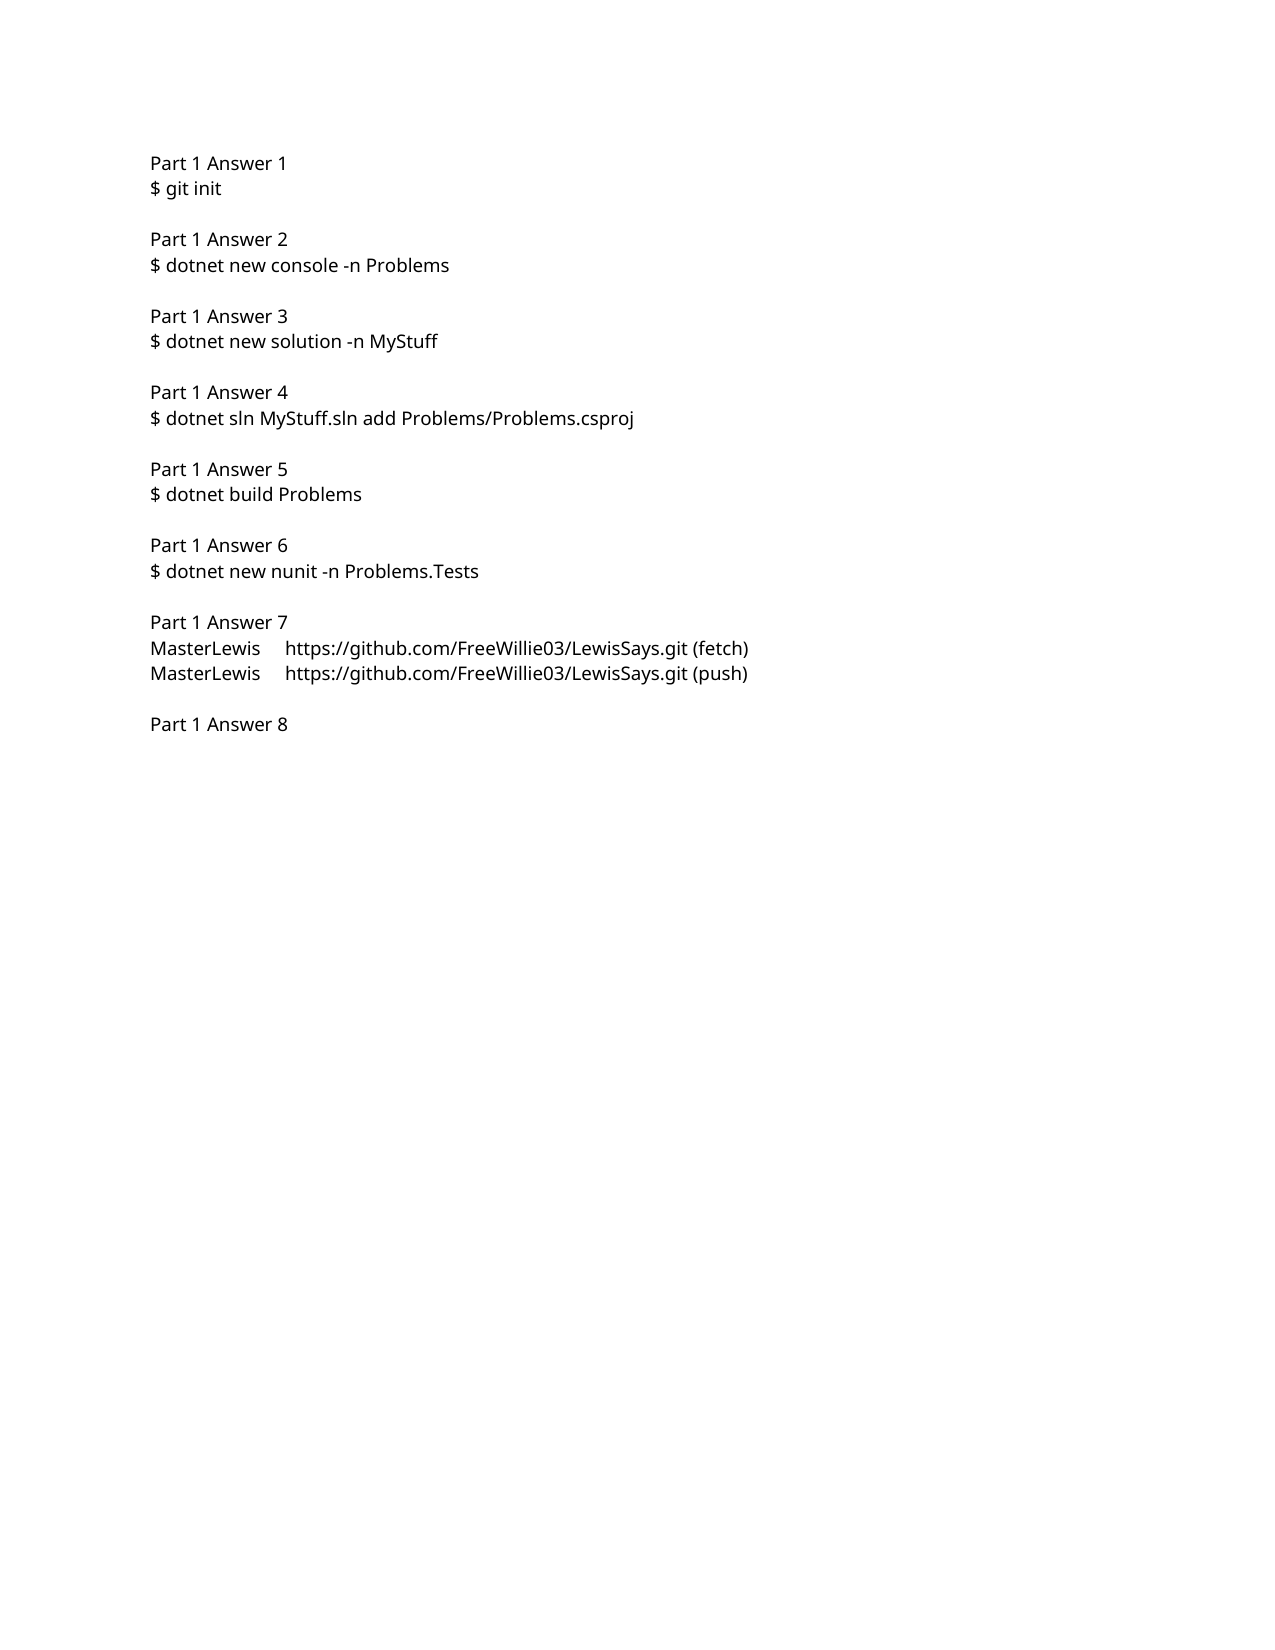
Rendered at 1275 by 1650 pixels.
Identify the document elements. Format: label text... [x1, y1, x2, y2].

text $ dotnet new nunit -n Problems.Tests [150, 558, 1125, 584]
text MasterLewis https://github.com/FreeWillie03/LewisSays.git (fetch) [150, 635, 1125, 660]
text $ dotnet sln MyStuff.sln add Problems/Problems.csproj [150, 405, 1125, 431]
text MasterLewis https://github.com/FreeWillie03/LewisSays.git (push) [150, 660, 1125, 686]
text Part 1 Answer 5 [150, 456, 1125, 482]
text Part 1 Answer 6 [150, 533, 1125, 558]
text $ dotnet new solution -n MyStuff [150, 329, 1125, 354]
text Part 1 Answer 8 [150, 711, 1125, 737]
text $ git init [150, 176, 1125, 201]
text Part 1 Answer 2 [150, 227, 1125, 252]
text $ dotnet build Problems [150, 482, 1125, 507]
text Part 1 Answer 7 [150, 609, 1125, 635]
text Part 1 Answer 4 [150, 380, 1125, 405]
text Part 1 Answer 3 [150, 303, 1125, 329]
text Part 1 Answer 1 [150, 150, 1125, 176]
text $ dotnet new console -n Problems [150, 252, 1125, 278]
